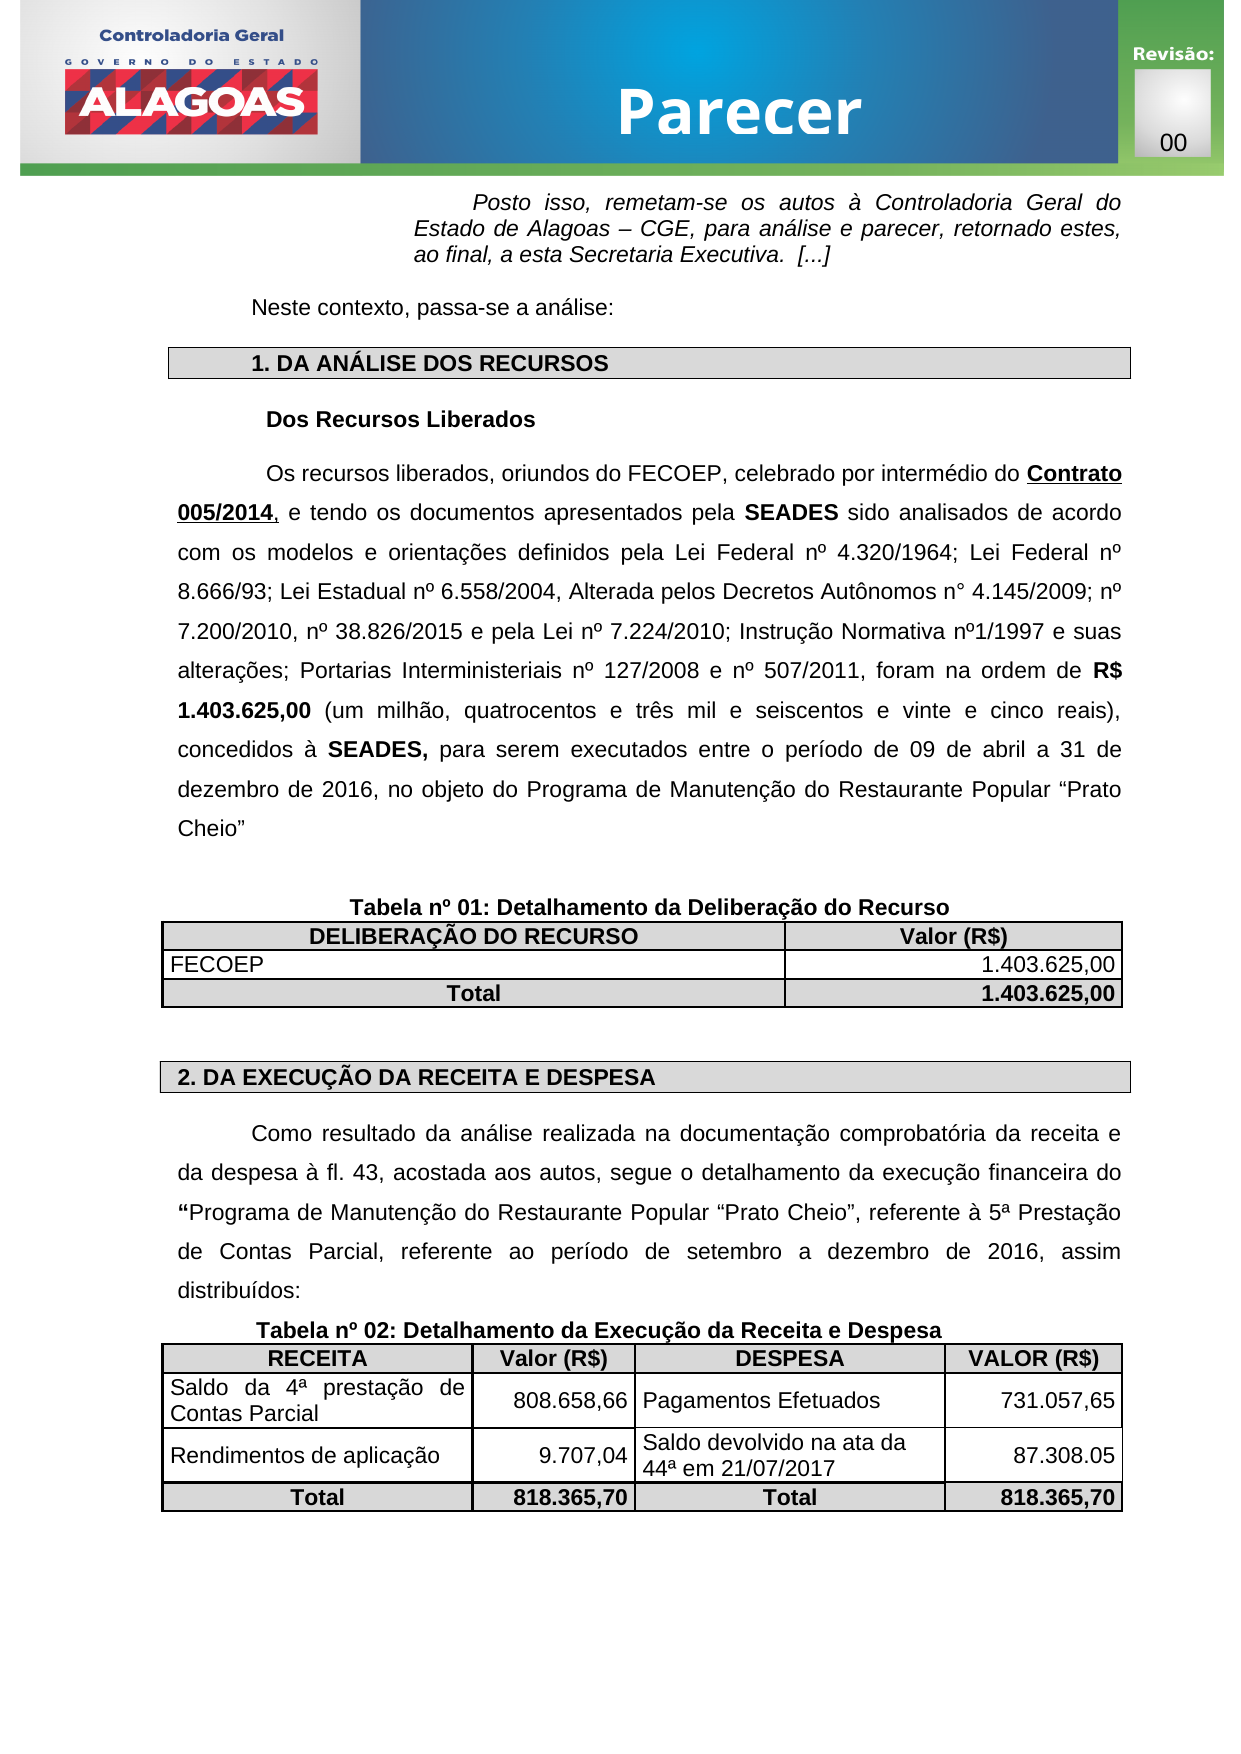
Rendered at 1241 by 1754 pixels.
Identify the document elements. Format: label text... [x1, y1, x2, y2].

text Neste contexto, passa-se a análise: [177, 294, 1122, 320]
table_cell 818.365,70 [474, 1484, 634, 1510]
picture [631, 97, 643, 111]
table_header DELIBERAÇÃO DO RECURSO [164, 923, 784, 949]
text Tabela nº 01: Detalhamento da Deliberação do Recurso [177, 894, 1122, 921]
picture [668, 119, 680, 129]
table_header DESPESA [636, 1345, 944, 1372]
table_cell 731.057,65 [946, 1374, 1121, 1427]
table_cell FECOEP [164, 951, 784, 977]
table_cell 87.308.05 [946, 1428, 1122, 1481]
table_cell Total [636, 1484, 944, 1510]
table_cell Pagamentos Efetuados [636, 1374, 944, 1427]
table_cell 808.658,66 [474, 1374, 634, 1427]
table_cell Saldo da 4ª prestação de Contas Parcial [164, 1374, 471, 1427]
list Como resultado da análise realizada na documentação comprobatória da receita e da despesa à fl. 43, acostada aos autos, segue o detalhamento da execução financeira do “Programa de Manutenção do Restaurante Popular “Prato Cheio”, referente à 5ª Prestação de Contas Parcial, referente ao período de setembro a dezembro de 2016, assim distribuídos: [177, 1119, 1122, 1304]
subtitle 1. DA ANÁLISE DOS RECURSOS [169, 348, 1130, 378]
picture [20, 0, 1224, 176]
table_cell Total [164, 1484, 471, 1510]
table_cell 818.365,70 [946, 1483, 1121, 1510]
table_header RECEITA [164, 1345, 471, 1372]
table_cell 1.403.625,00 [786, 980, 1121, 1006]
table_cell Total [164, 980, 784, 1006]
list 2. DA EXECUÇÃO DA RECEITA E DESPESA [161, 1062, 1130, 1092]
text Dos Recursos Liberados [177, 406, 1122, 432]
table_header Valor (R$) [474, 1345, 634, 1372]
text Posto isso, remetam-se os autos à Controladoria Geral do Estado de Alagoas – CGE, para análise e parecer, retornado estes, ao final, a esta Secretaria Executiva. [...] [413, 188, 1122, 267]
table_cell 9.707,04 [474, 1429, 634, 1481]
text Os recursos liberados, oriundos do FECOEP, celebrado por intermédio do Contrato 005/2014, e tendo os documentos apresentados pela SEADES sido analisados de acordo com os modelos e orientações definidos pela Lei Federal nº 4.320/1964; Lei Federal nº 8.666/93; Lei Estadual nº 6.558/2004, Alterada pelos Decretos Autônomos n° 4.145/2009; nº 7.200/2010, nº 38.826/2015 e pela Lei nº 7.224/2010; Instrução Normativa nº1/1997 e suas alterações; Portarias Interministeriais nº 127/2008 e nº 507/2011, foram na ordem de R$ 1.403.625,00 (um milhão, quatrocentos e três mil e seiscentos e vinte e cinco reais), concedidos à SEADES, para serem executados entre o período de 09 de abril a 31 de dezembro de 2016, no objeto do Programa de Manutenção do Restaurante Popular “Prato Cheio” [177, 460, 1122, 842]
table_cell Saldo devolvido na ata da 44ª em 21/07/2017 [636, 1428, 944, 1481]
table_cell Rendimentos de aplicação [164, 1429, 471, 1481]
table_cell 1.403.625,00 [786, 951, 1121, 977]
table_header Valor (R$) [786, 923, 1121, 949]
picture [743, 107, 750, 113]
table_header VALOR (R$) [946, 1345, 1121, 1372]
text Tabela nº 02: Detalhamento da Execução da Receita e Despesa [148, 1317, 1137, 1343]
